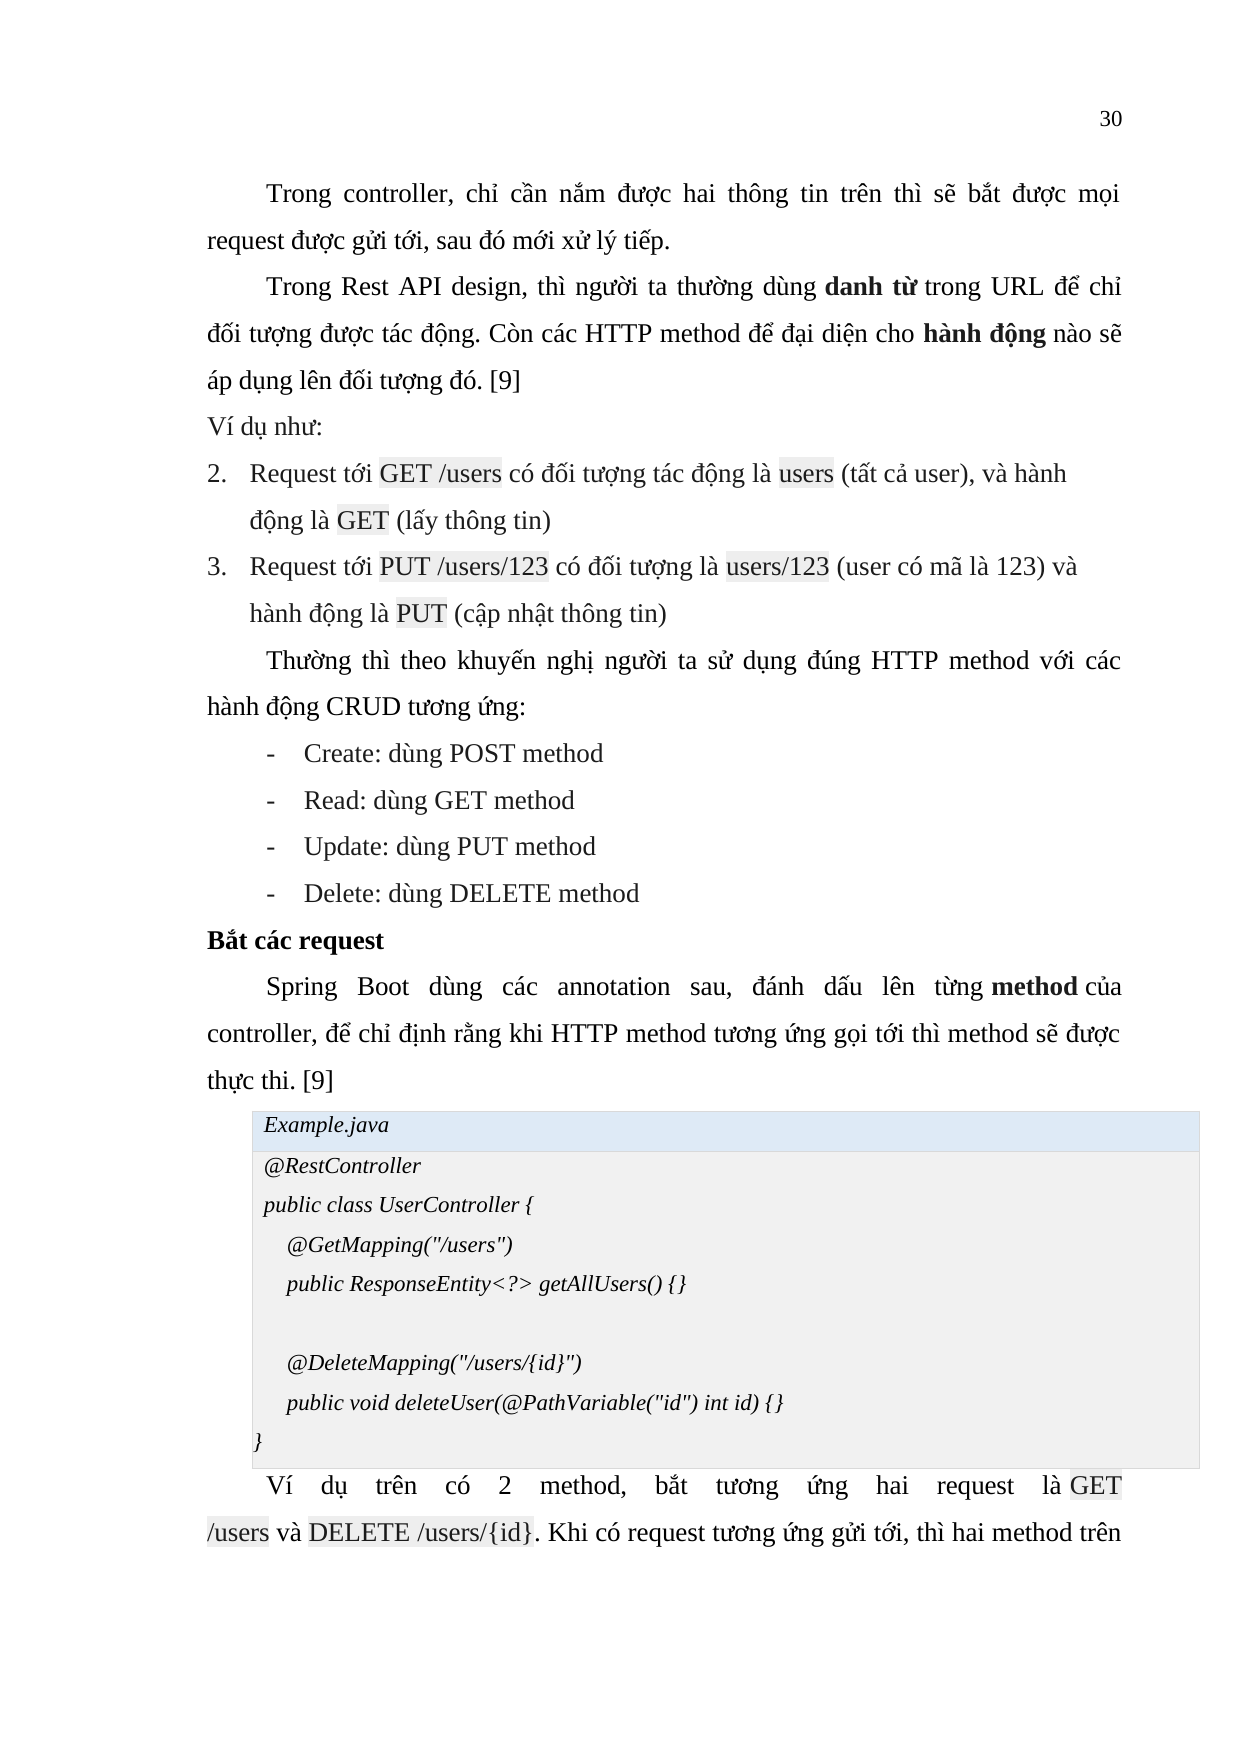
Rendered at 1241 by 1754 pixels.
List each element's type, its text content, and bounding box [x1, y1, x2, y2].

text Thường thì theo khuyến nghị người ta sử dụng đúng HTTP method với các hành động CRUD tương ứng: [207, 644, 1122, 722]
list Read: dùng GET method [266, 784, 1122, 815]
list Delete: dùng DELETE method [266, 877, 1122, 908]
text Bắt các request [207, 924, 1122, 955]
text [207, 1469, 1122, 1547]
list Update: dùng PUT method [266, 831, 1122, 862]
list Request tới PUT /users/123 có đối tượng là users/123 (user có mã là 123) và hành động là PUT (cập nhật thông tin) [207, 551, 1122, 628]
table_cell @RestController public class UserController { @GetMapping("/users") public ResponseEntity<?> getAllUsers() {} @DeleteMapping("/users/{id}") public void deleteUser(@PathVariable("id") int id) {} } [253, 1152, 1199, 1468]
text Trong Rest API design, thì người ta thường dùng danh từ trong URL để chỉ đối tượng được tác động. Còn các HTTP method để đại diện cho hành động nào sẽ áp dụng lên đối tượng đó. [9] [207, 271, 1122, 395]
table_header Example.java [253, 1112, 1199, 1151]
list Request tới GET /users có đối tượng tác động là users (tất cả user), và hành động là GET (lấy thông tin) [207, 457, 1122, 535]
text Ví dụ như: [207, 411, 1122, 442]
text Trong controller, chỉ cần nắm được hai thông tin trên thì sẽ bắt được mọi request được gửi tới, sau đó mới xử lý tiếp. [207, 177, 1122, 255]
text Spring Boot dùng các annotation sau, đánh dấu lên từng method của controller, để chỉ định rằng khi HTTP method tương ứng gọi tới thì method sẽ được thực thi. [9] [207, 971, 1122, 1095]
list Create: dùng POST method [266, 737, 1122, 768]
